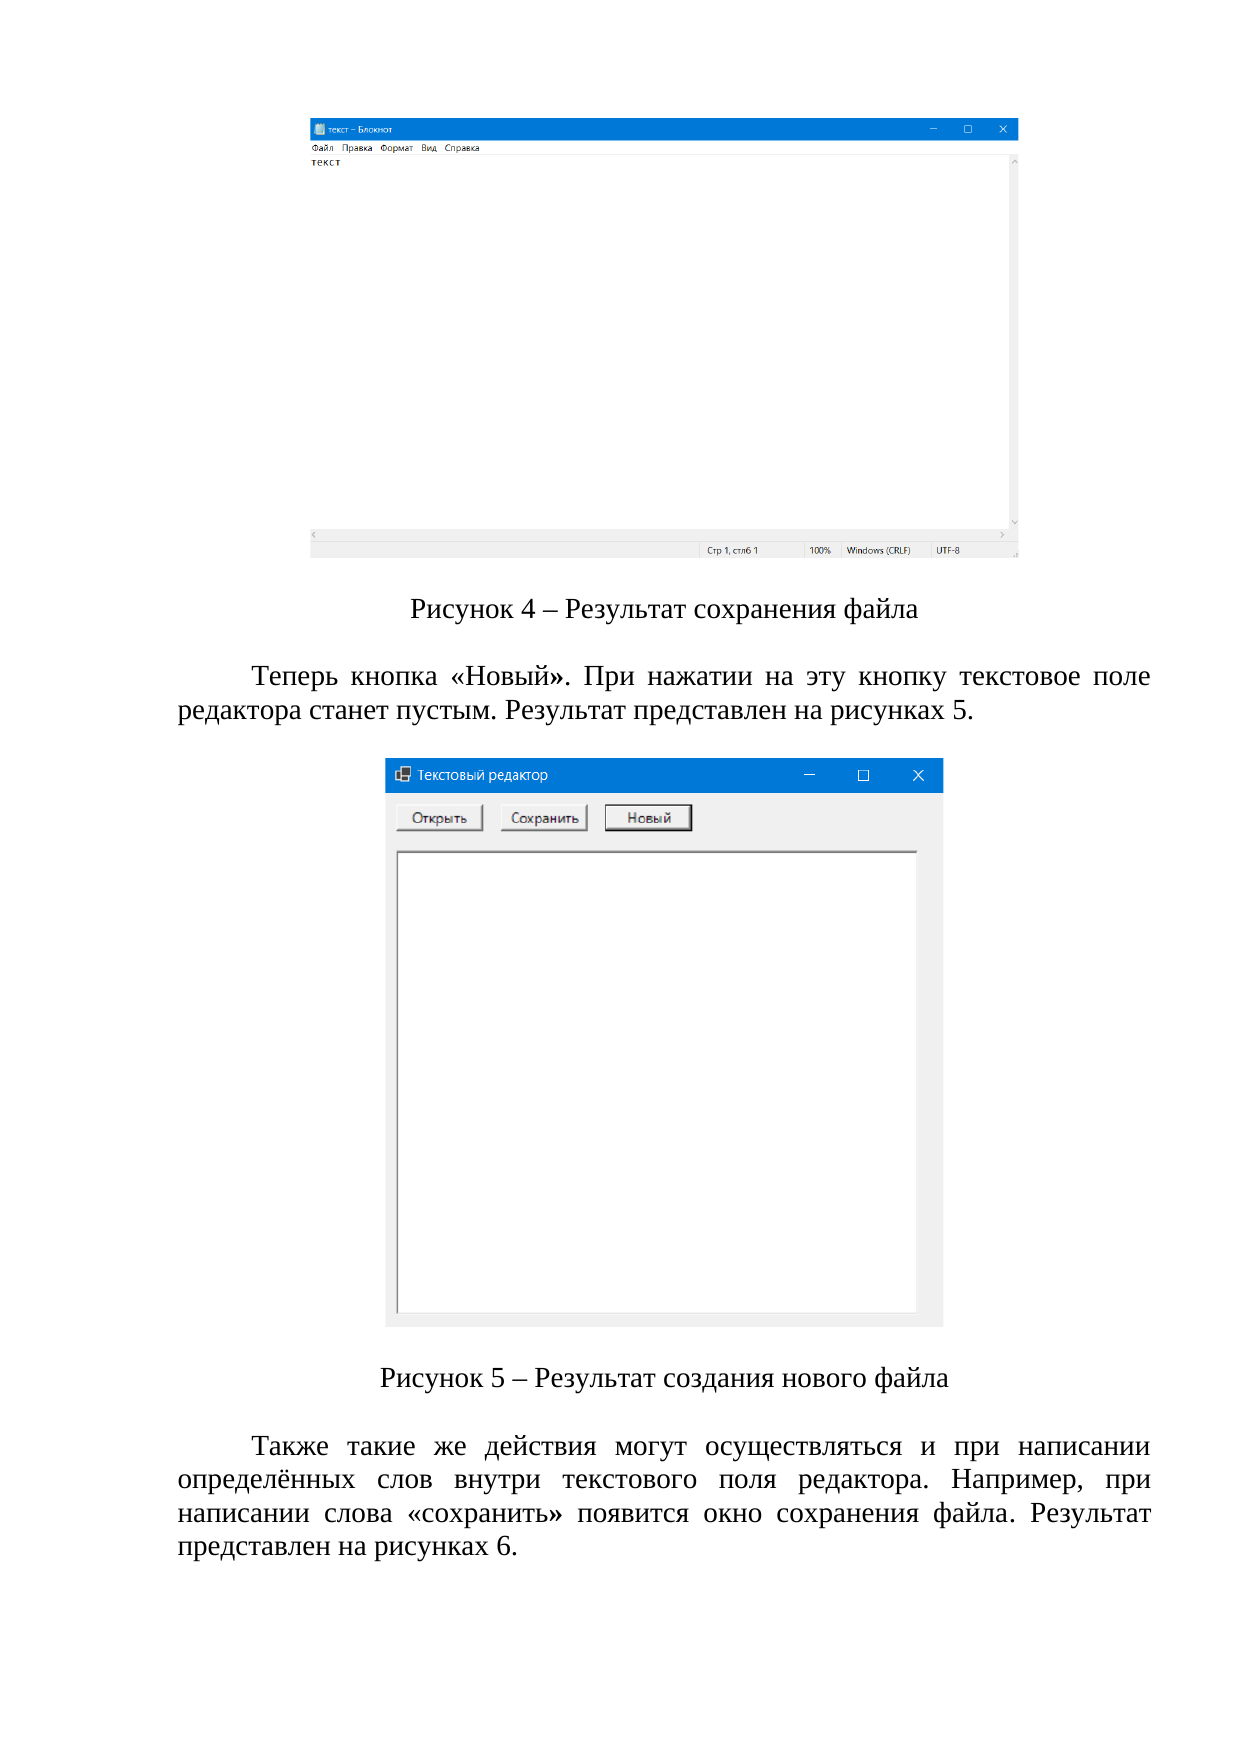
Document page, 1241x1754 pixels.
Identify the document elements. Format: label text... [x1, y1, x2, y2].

text Рисунок 5 – Результат создания нового файла [177, 1361, 1152, 1394]
text Рисунок 4 – Результат сохранения файла [177, 591, 1152, 625]
picture [310, 118, 1019, 558]
picture [385, 758, 944, 1327]
text Теперь кнопка «Новый». При нажатии на эту кнопку текстовое поле редактора станет пустым. Результат представлен на рисунках 5. [177, 658, 1152, 725]
text Также такие же действия могут осуществляться и при написании определённых слов внутри текстового поля редактора. Например, при написании слова «сохранить» появится окно сохранения файла. Результат представлен на рисунках 6. [177, 1428, 1152, 1562]
